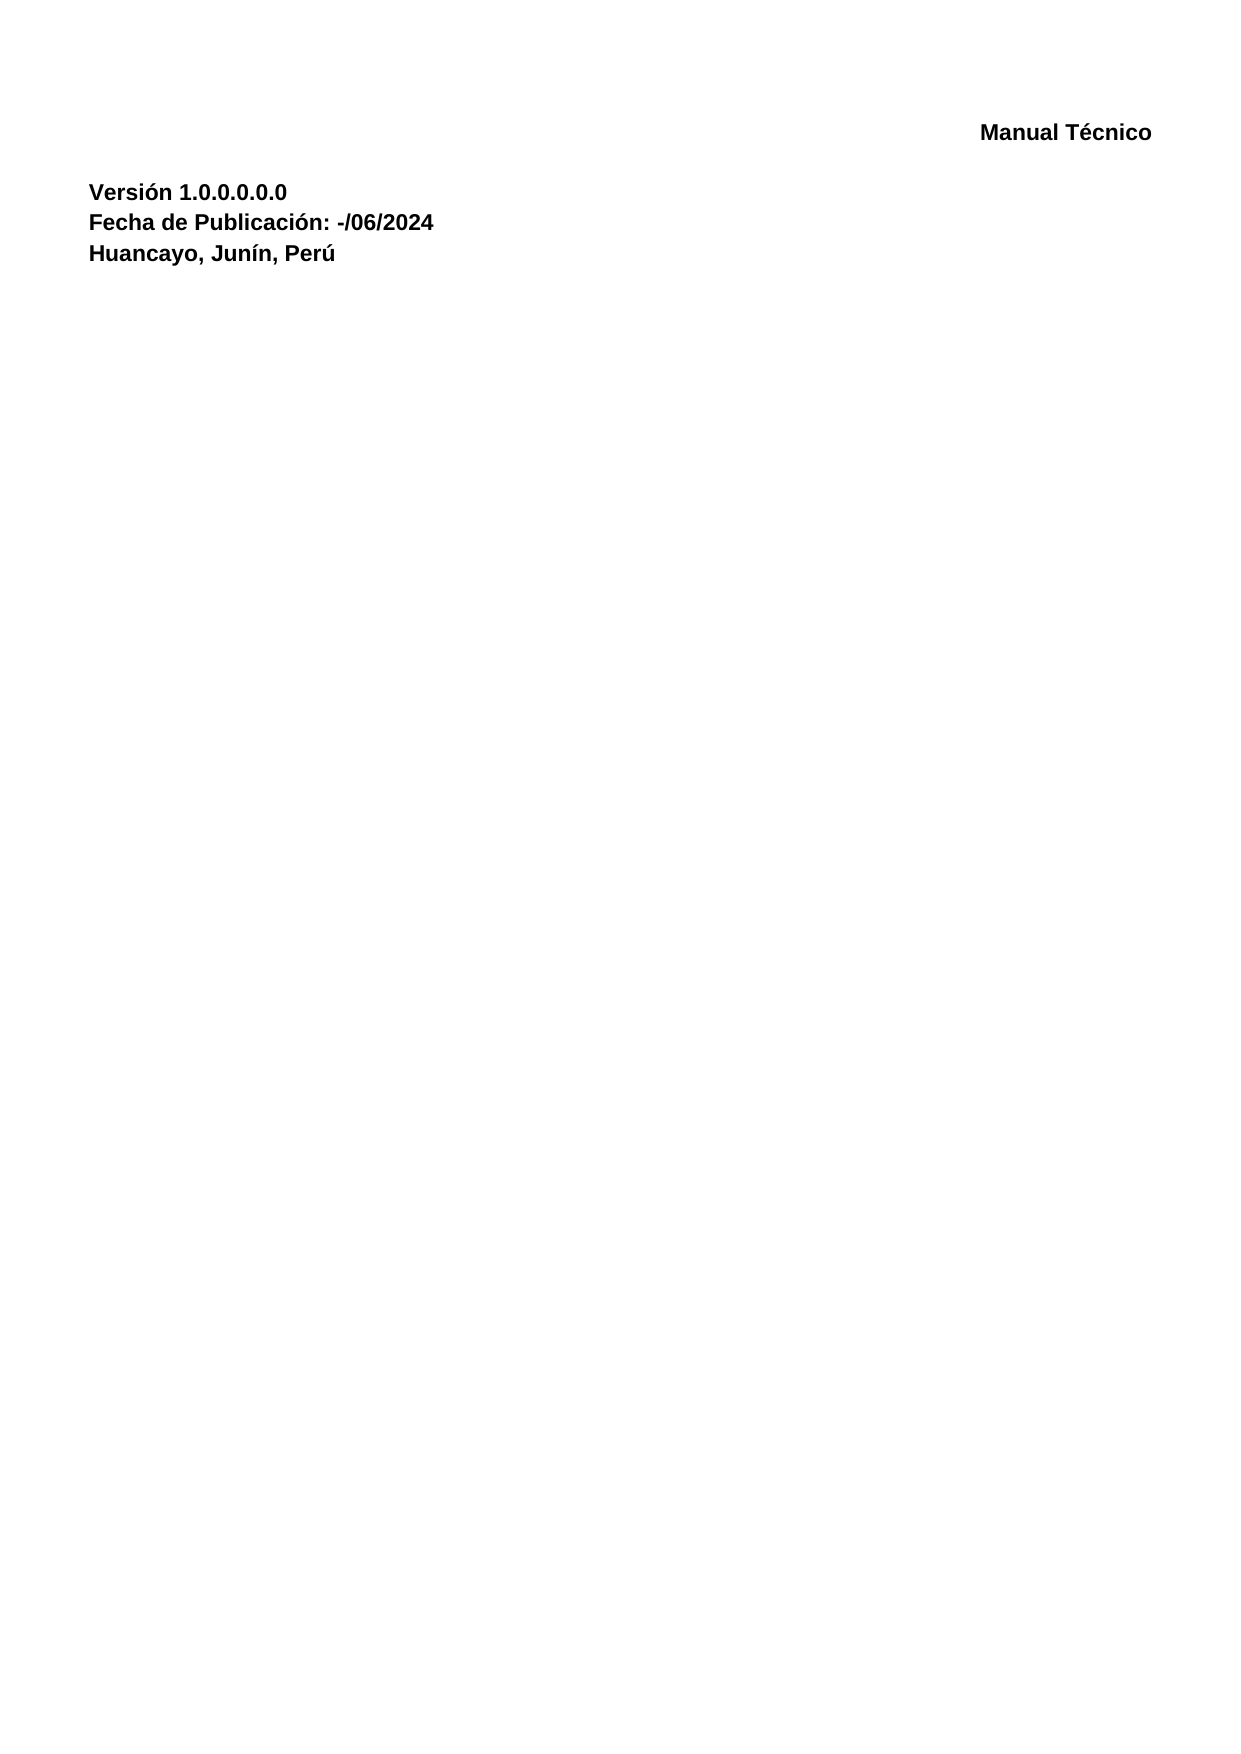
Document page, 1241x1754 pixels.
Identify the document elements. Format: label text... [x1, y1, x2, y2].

text Fecha de Publicación: -/06/2024 [88, 209, 1152, 236]
text Huancayo, Junín, Perú [88, 239, 1152, 266]
text Versión 1.0.0.0.0.0 [88, 179, 1152, 206]
text Manual Técnico [88, 119, 1152, 145]
